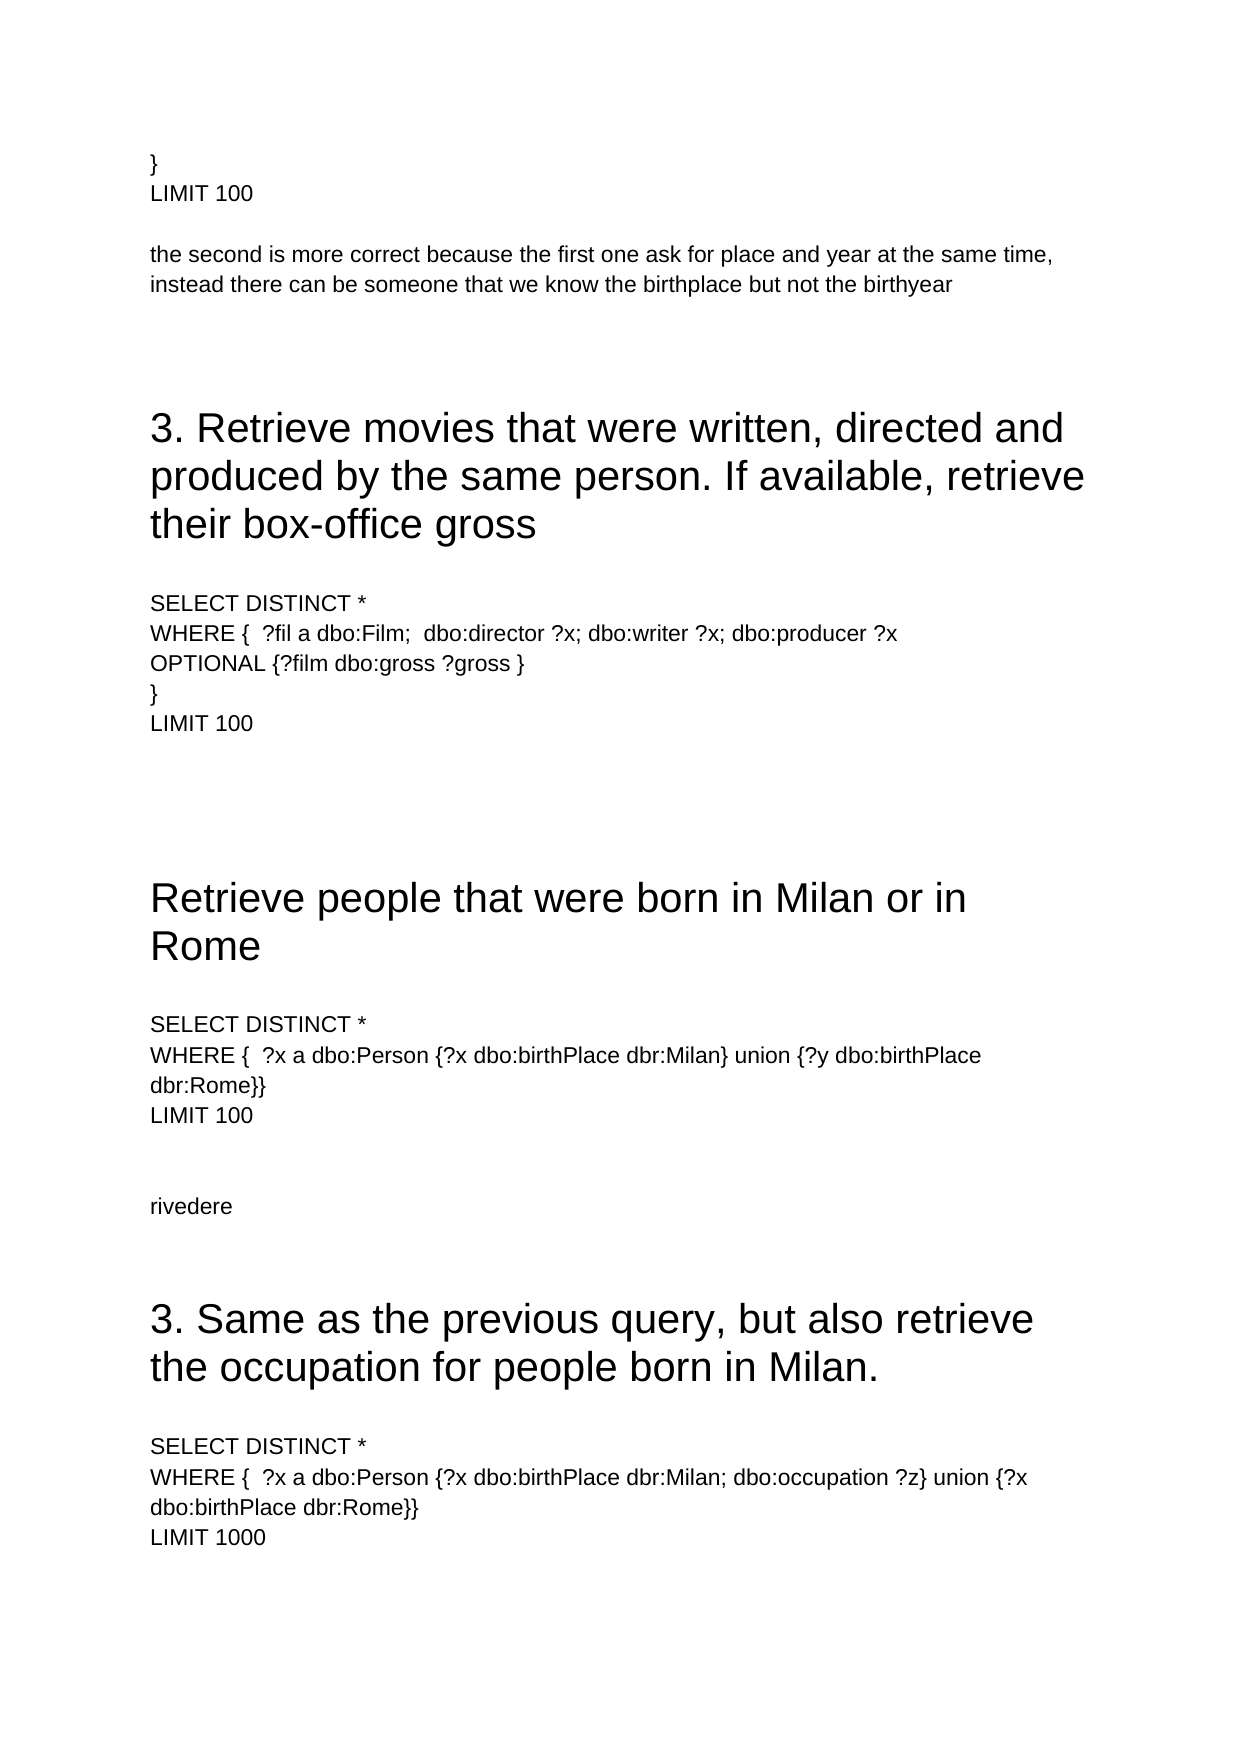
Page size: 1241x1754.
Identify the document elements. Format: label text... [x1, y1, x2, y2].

text SELECT DISTINCT * [150, 589, 1090, 616]
subtitle 3. Retrieve movies that were written, directed and produced by the same person. If available, retrieve their box-office gross [150, 403, 1090, 547]
text WHERE { ?x a dbo:Person {?x dbo:birthPlace dbr:Milan} union {?y dbo:birthPlace dbr:Rome}} [150, 1042, 1090, 1098]
text WHERE { ?x a dbo:Person {?x dbo:birthPlace dbr:Milan; dbo:occupation ?z} union {?x dbo:birthPlace dbr:Rome}} [150, 1463, 1090, 1520]
subtitle Retrieve people that were born in Milan or in Rome [150, 873, 1090, 969]
text the second is more correct because the first one ask for place and year at the same time, instead there can be someone that we know the birthplace but not the birthyear [150, 241, 1090, 297]
text } [150, 150, 1090, 176]
subtitle 3. Same as the previous query, but also retrieve the occupation for people born in Milan. [150, 1295, 1090, 1391]
text SELECT DISTINCT * [150, 1011, 1090, 1038]
text OPTIONAL {?film dbo:gross ?gross } [150, 650, 1090, 676]
text WHERE { ?fil a dbo:Film; dbo:director ?x; dbo:writer ?x; dbo:producer ?x [150, 620, 1090, 646]
text } [150, 680, 1090, 707]
text LIMIT 100 [150, 710, 1090, 737]
text LIMIT 100 [150, 180, 1090, 207]
text LIMIT 1000 [150, 1524, 1090, 1550]
text rivedere [150, 1193, 1090, 1219]
text SELECT DISTINCT * [150, 1433, 1090, 1460]
text LIMIT 100 [150, 1102, 1090, 1128]
